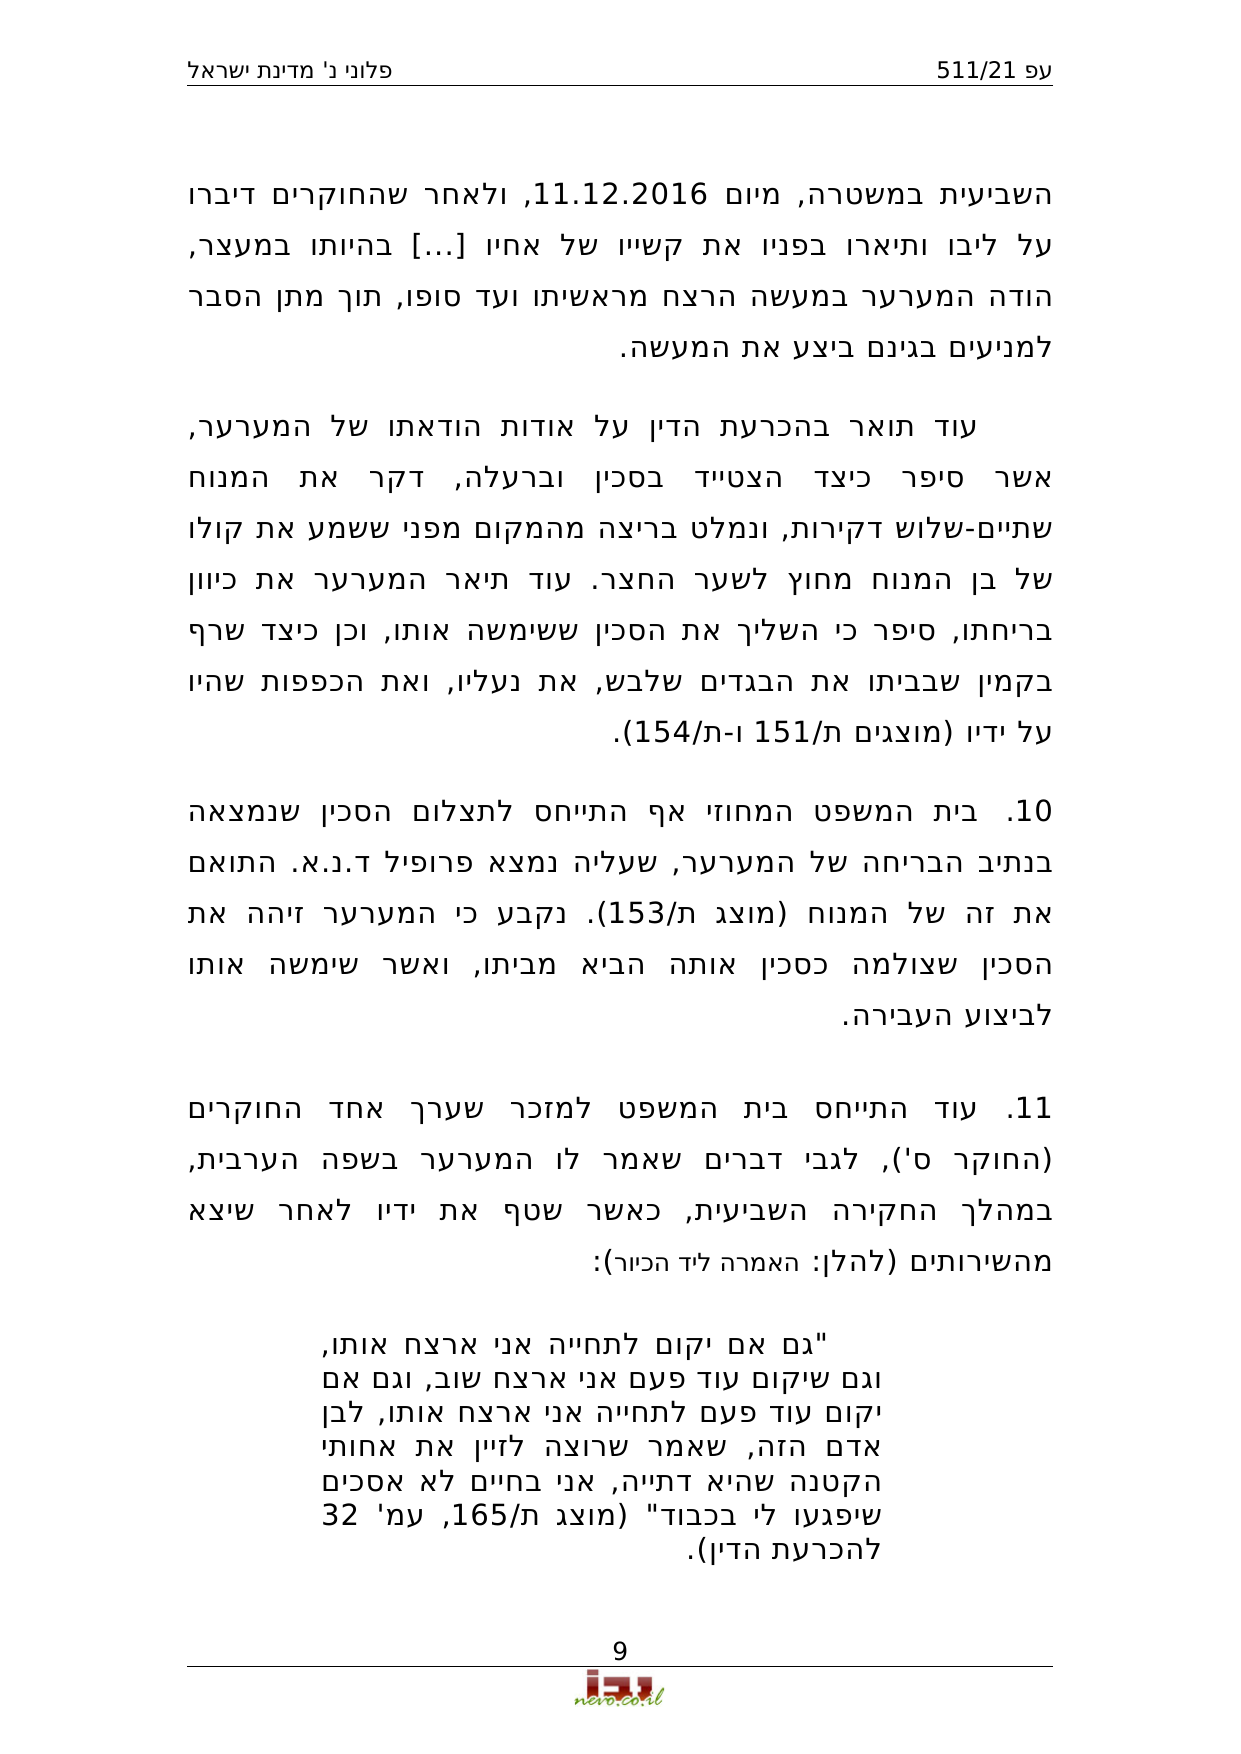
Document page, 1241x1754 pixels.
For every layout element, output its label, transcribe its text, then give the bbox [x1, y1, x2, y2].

text 10. בית המשפט המחוזי אף התייחס לתצלום הסכין שנמצאה בנתיב הבריחה של המערער, שעליה נמצא פרופיל ד.נ.א. התואם את זה של המנוח (מוצג ת/153). נקבע כי המערער זיהה את הסכין שצולמה כסכין אותה הביא מביתו, ואשר שימשה אותו לביצוע העבירה. [187, 794, 1053, 1032]
text "גם אם יקום לתחייה אני ארצח אותו, וגם שיקום עוד פעם אני ארצח שוב, וגם אם יקום עוד פעם לתחייה אני ארצח אותו, לבן אדם הזה, שאמר שרוצה לזיין את אחותי הקטנה שהיא דתייה, אני בחיים לא אסכים שיפגעו לי בכבוד" (מוצג ת/165, עמ' 32 להכרעת הדין). [321, 1327, 882, 1567]
text עוד תואר בהכרעת הדין על אודות הודאתו של המערער, אשר סיפר כיצד הצטייד בסכין וברעלה, דקר את המנוח שתיים-שלוש דקירות, ונמלט בריצה מהמקום מפני ששמע את קולו של בן המנוח מחוץ לשער החצר. עוד תיאר המערער את כיוון בריחתו, סיפר כי השליך את הסכין ששימשה אותו, וכן כיצד שרף בקמין שבביתו את הבגדים שלבש, את נעליו, ואת הכפפות שהיו על ידיו (מוצגים ת/151 ו-ת/154). [187, 409, 1053, 749]
text 11. עוד התייחס בית המשפט למזכר שערך אחד החוקרים (החוקר ס'), לגבי דברים שאמר לו המערער בשפה הערבית, במהלך החקירה השביעית, כאשר שטף את ידיו לאחר שיצא מהשירותים (להלן: האמרה ליד הכיור): [187, 1092, 1053, 1278]
picture [574, 1669, 666, 1707]
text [187, 177, 1053, 364]
